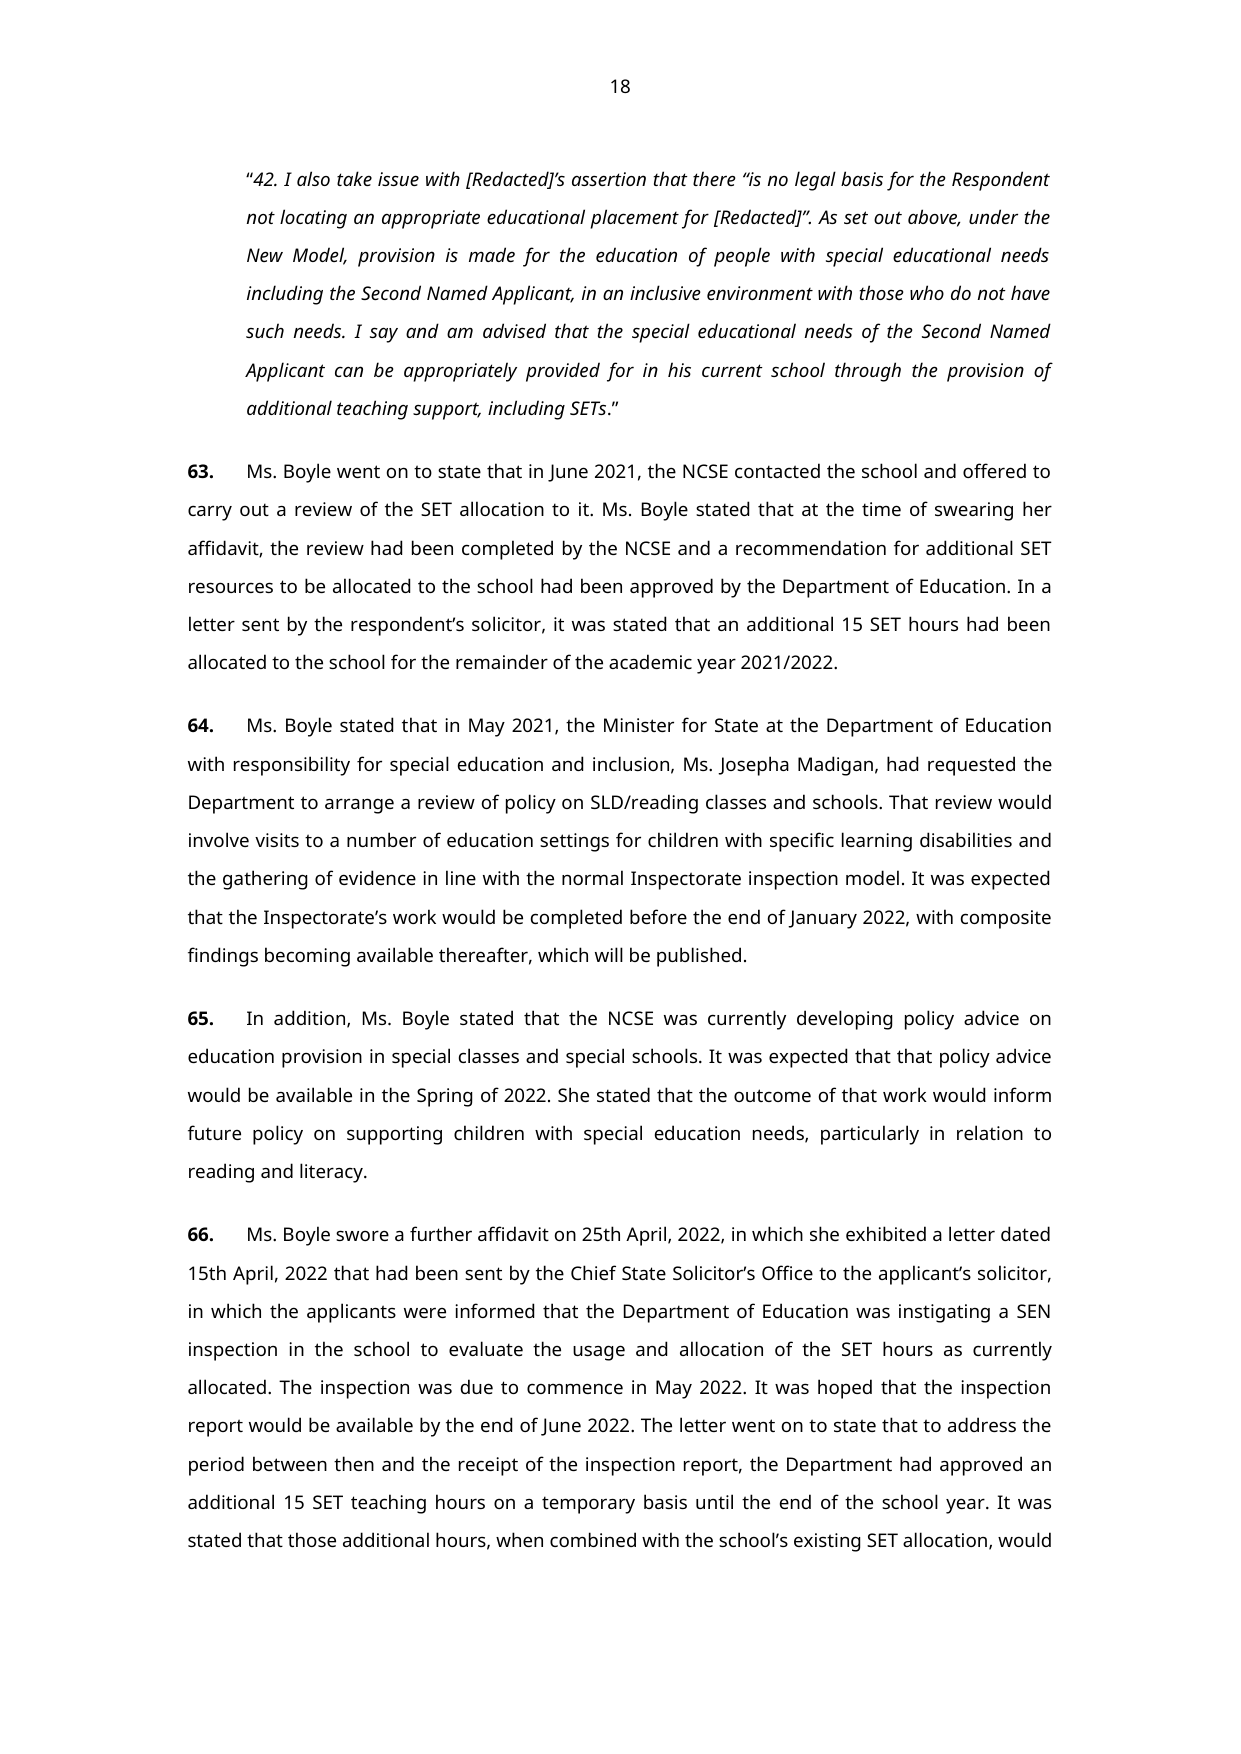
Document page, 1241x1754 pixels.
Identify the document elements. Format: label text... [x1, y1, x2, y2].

text Ms. Boyle went on to state that in June 2021, the NCSE contacted the school and offered to carry out a review of the SET allocation to it. Ms. Boyle stated that at the time of swearing her affidavit, the review had been completed by the NCSE and a recommendation for additional SET resources to be allocated to the school had been approved by the Department of Education. In a letter sent by the respondent’s solicitor, it was stated that an additional 15 SET hours had been allocated to the school for the remainder of the academic year 2021/2022. [187, 458, 1053, 675]
text Ms. Boyle stated that in May 2021, the Minister for State at the Department of Education with responsibility for special education and inclusion, Ms. Josepha Madigan, had requested the Department to arrange a review of policy on SLD/reading classes and schools. That review would involve visits to a number of education settings for children with specific learning disabilities and the gathering of evidence in line with the normal Inspectorate inspection model. It was expected that the Inspectorate’s work would be completed before the end of January 2022, with composite findings becoming available thereafter, which will be published. [187, 713, 1053, 968]
text In addition, Ms. Boyle stated that the NCSE was currently developing policy advice on education provision in special classes and special schools. It was expected that that policy advice would be available in the Spring of 2022. She stated that the outcome of that work would inform future policy on supporting children with special education needs, particularly in relation to reading and literacy. [187, 1005, 1053, 1184]
list “42. I also take issue with [Redacted]’s assertion that there “is no legal basis for the Respondent not locating an appropriate educational placement for [Redacted]”. As set out above, under the New Model, provision is made for the education of people with special educational needs including the Second Named Applicant, in an inclusive environment with those who do not have such needs. I say and am advised that the special educational needs of the Second Named Applicant can be appropriately provided for in his current school through the provision of additional teaching support, including SETs.” [246, 166, 1053, 421]
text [187, 1222, 1053, 1553]
